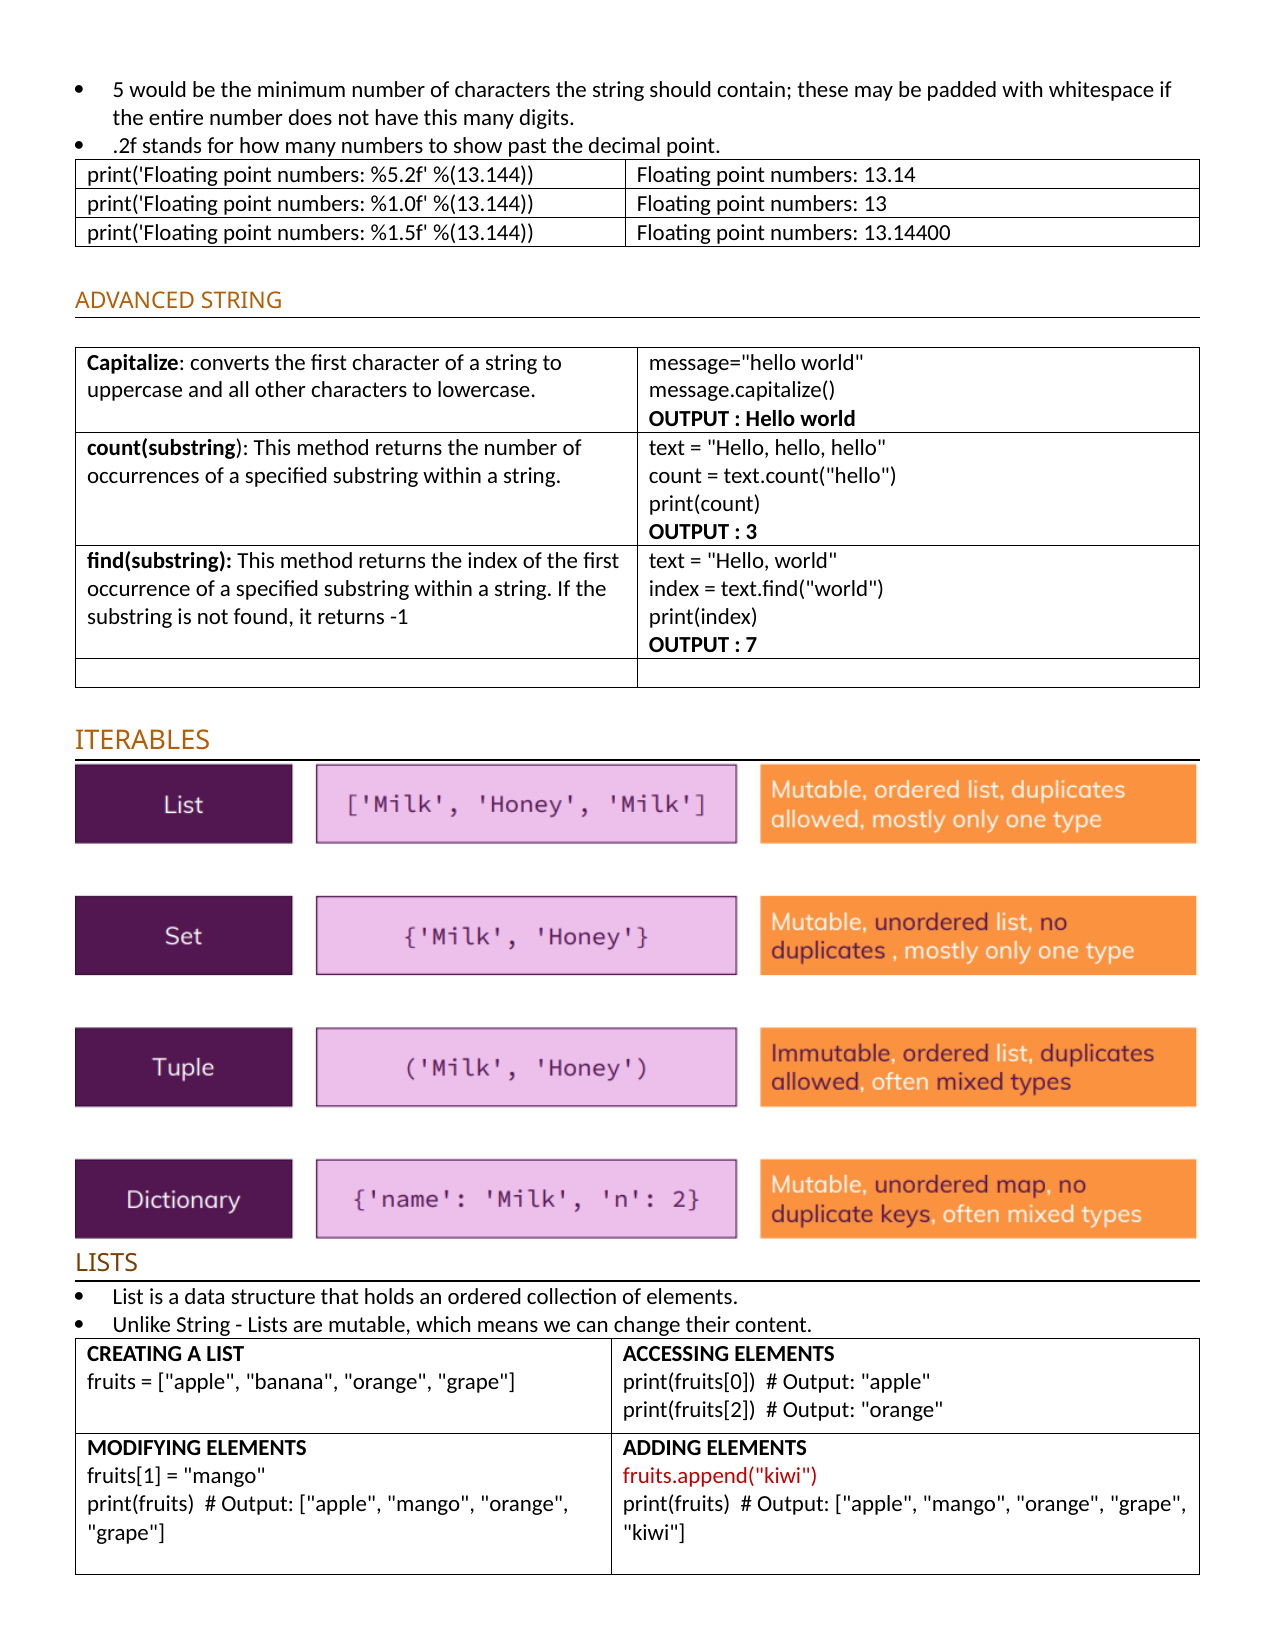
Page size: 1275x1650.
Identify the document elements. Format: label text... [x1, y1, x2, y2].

table_cell text = "Hello, world" index = text.find("world") print(index) OUTPUT : 7 [638, 546, 1199, 658]
table_header Floating point numbers: 13.14 [626, 160, 1199, 188]
list List is a data structure that holds an ordered collection of elements. [75, 1282, 1200, 1310]
table_header CREATING A LIST fruits = ["apple", "banana", "orange", "grape"] [76, 1339, 611, 1432]
table_cell print('Floating point numbers: %1.5f' %(13.144)) [76, 218, 625, 246]
table_header ACCESSING ELEMENTS print(fruits[0]) # Output: "apple" print(fruits[2]) # Output: "orange" [612, 1339, 1199, 1432]
table_header print('Floating point numbers: %5.2f' %(13.144)) [76, 160, 625, 188]
list 5 would be the minimum number of characters the string should contain; these may be padded with whitespace if the entire number does not have this many digits. [75, 75, 1200, 131]
table_cell text = "Hello, hello, hello" count = text.count("hello") print(count) OUTPUT : 3 [638, 433, 1199, 545]
list Unlike String - Lists are mutable, which means we can change their content. [75, 1310, 1200, 1338]
table_header message="hello world" message.capitalize() OUTPUT : Hello world [638, 348, 1199, 432]
table_cell Floating point numbers: 13 [626, 189, 1199, 217]
table_cell MODIFYING ELEMENTS fruits[1] = "mango" print(fruits) # Output: ["apple", "mango", "orange", "grape"] [76, 1434, 611, 1574]
table_cell ADDING ELEMENTS fruits.append("kiwi") print(fruits) # Output: ["apple", "mango", "orange", "grape", "kiwi"] [612, 1434, 1199, 1574]
table_cell print('Floating point numbers: %1.0f' %(13.144)) [76, 189, 625, 217]
table_header Capitalize: converts the first character of a string to uppercase and all other characters to lowercase. [76, 348, 637, 432]
table_cell Floating point numbers: 13.14400 [626, 218, 1199, 246]
list .2f stands for how many numbers to show past the decimal point. [75, 131, 1200, 159]
picture [75, 761, 1200, 1240]
subtitle LISTS [75, 1244, 1200, 1280]
table_cell [76, 659, 637, 687]
subtitle ITERABLES [75, 720, 1200, 759]
table_cell [638, 659, 1199, 687]
subtitle ADVANCED STRING [75, 284, 1200, 317]
table_cell count(substring): This method returns the number of occurrences of a specified substring within a string. [76, 433, 637, 545]
table_cell find(substring): This method returns the index of the first occurrence of a specified substring within a string. If the substring is not found, it returns -1 [76, 546, 637, 658]
